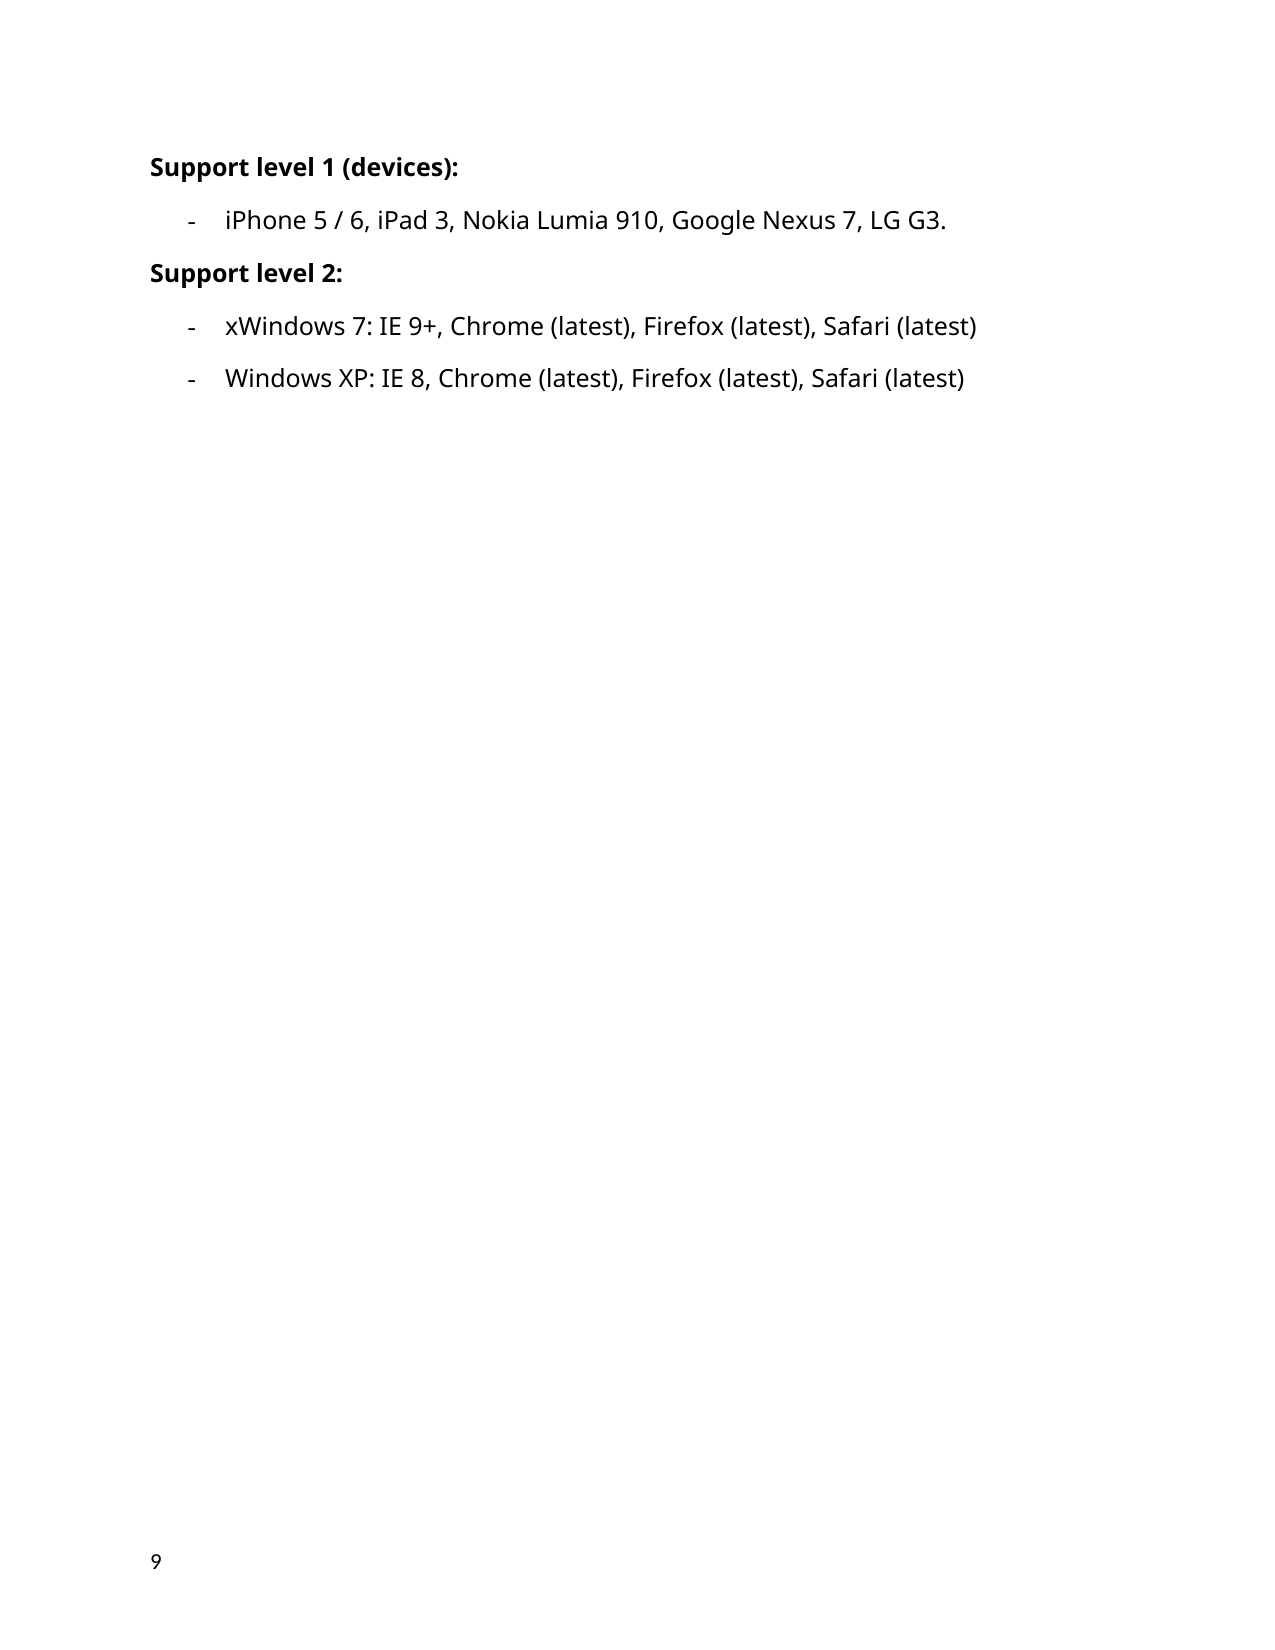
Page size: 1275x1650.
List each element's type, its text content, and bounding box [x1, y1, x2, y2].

text Support level 1 (devices): [150, 150, 1125, 184]
list iPhone 5 / 6, iPad 3, Nokia Lumia 910, Google Nexus 7, LG G3. [187, 203, 1125, 237]
list xWindows 7: IE 9+, Chrome (latest), Firefox (latest), Safari (latest) [187, 308, 1125, 342]
list Windows XP: IE 8, Chrome (latest), Firefox (latest), Safari (latest) [187, 361, 1125, 395]
text Support level 2: [150, 255, 1125, 289]
